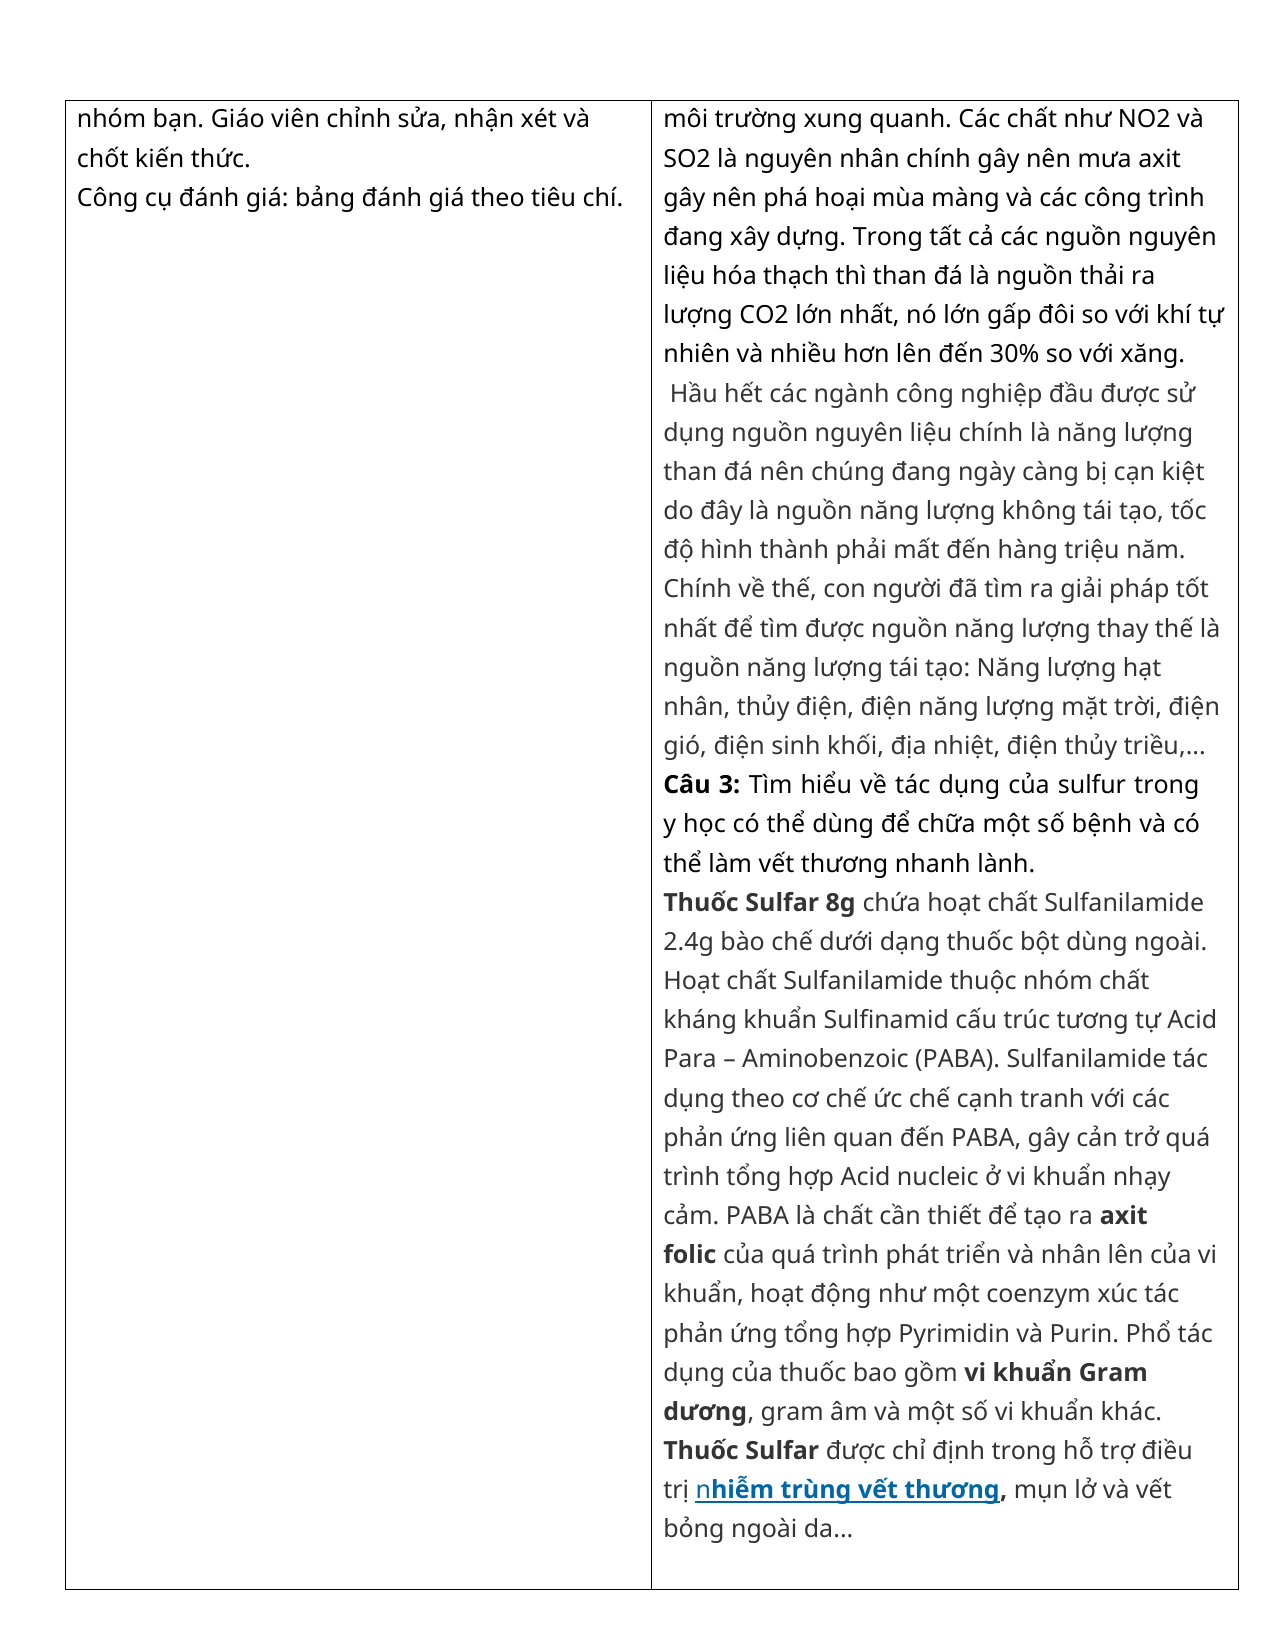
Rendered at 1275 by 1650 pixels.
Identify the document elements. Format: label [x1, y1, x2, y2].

table_cell [652, 101, 1238, 1588]
table_cell [66, 101, 651, 1588]
